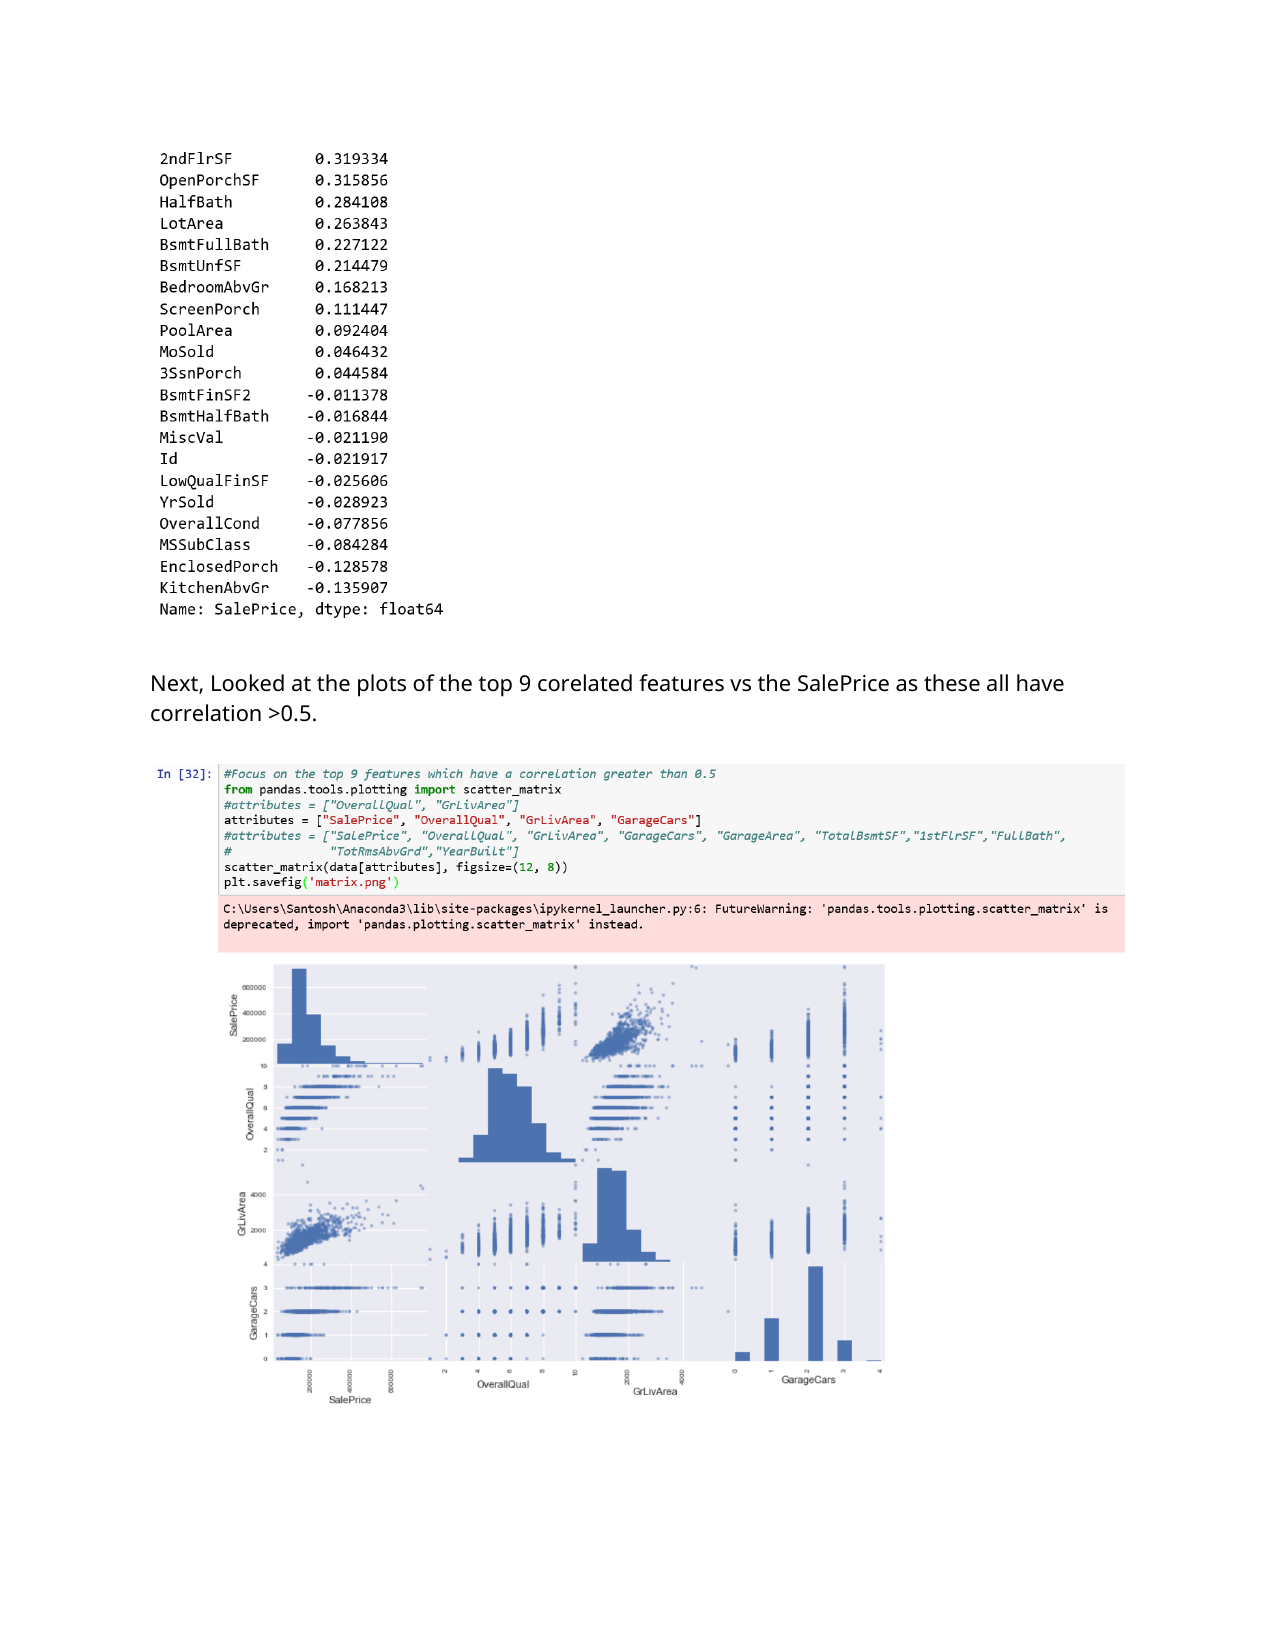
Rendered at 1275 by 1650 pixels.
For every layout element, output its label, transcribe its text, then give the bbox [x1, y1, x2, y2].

picture [150, 764, 1125, 1417]
picture [150, 150, 658, 631]
text Next, Looked at the plots of the top 9 corelated features vs the SalePrice as these all have correlation >0.5. [150, 668, 1125, 727]
